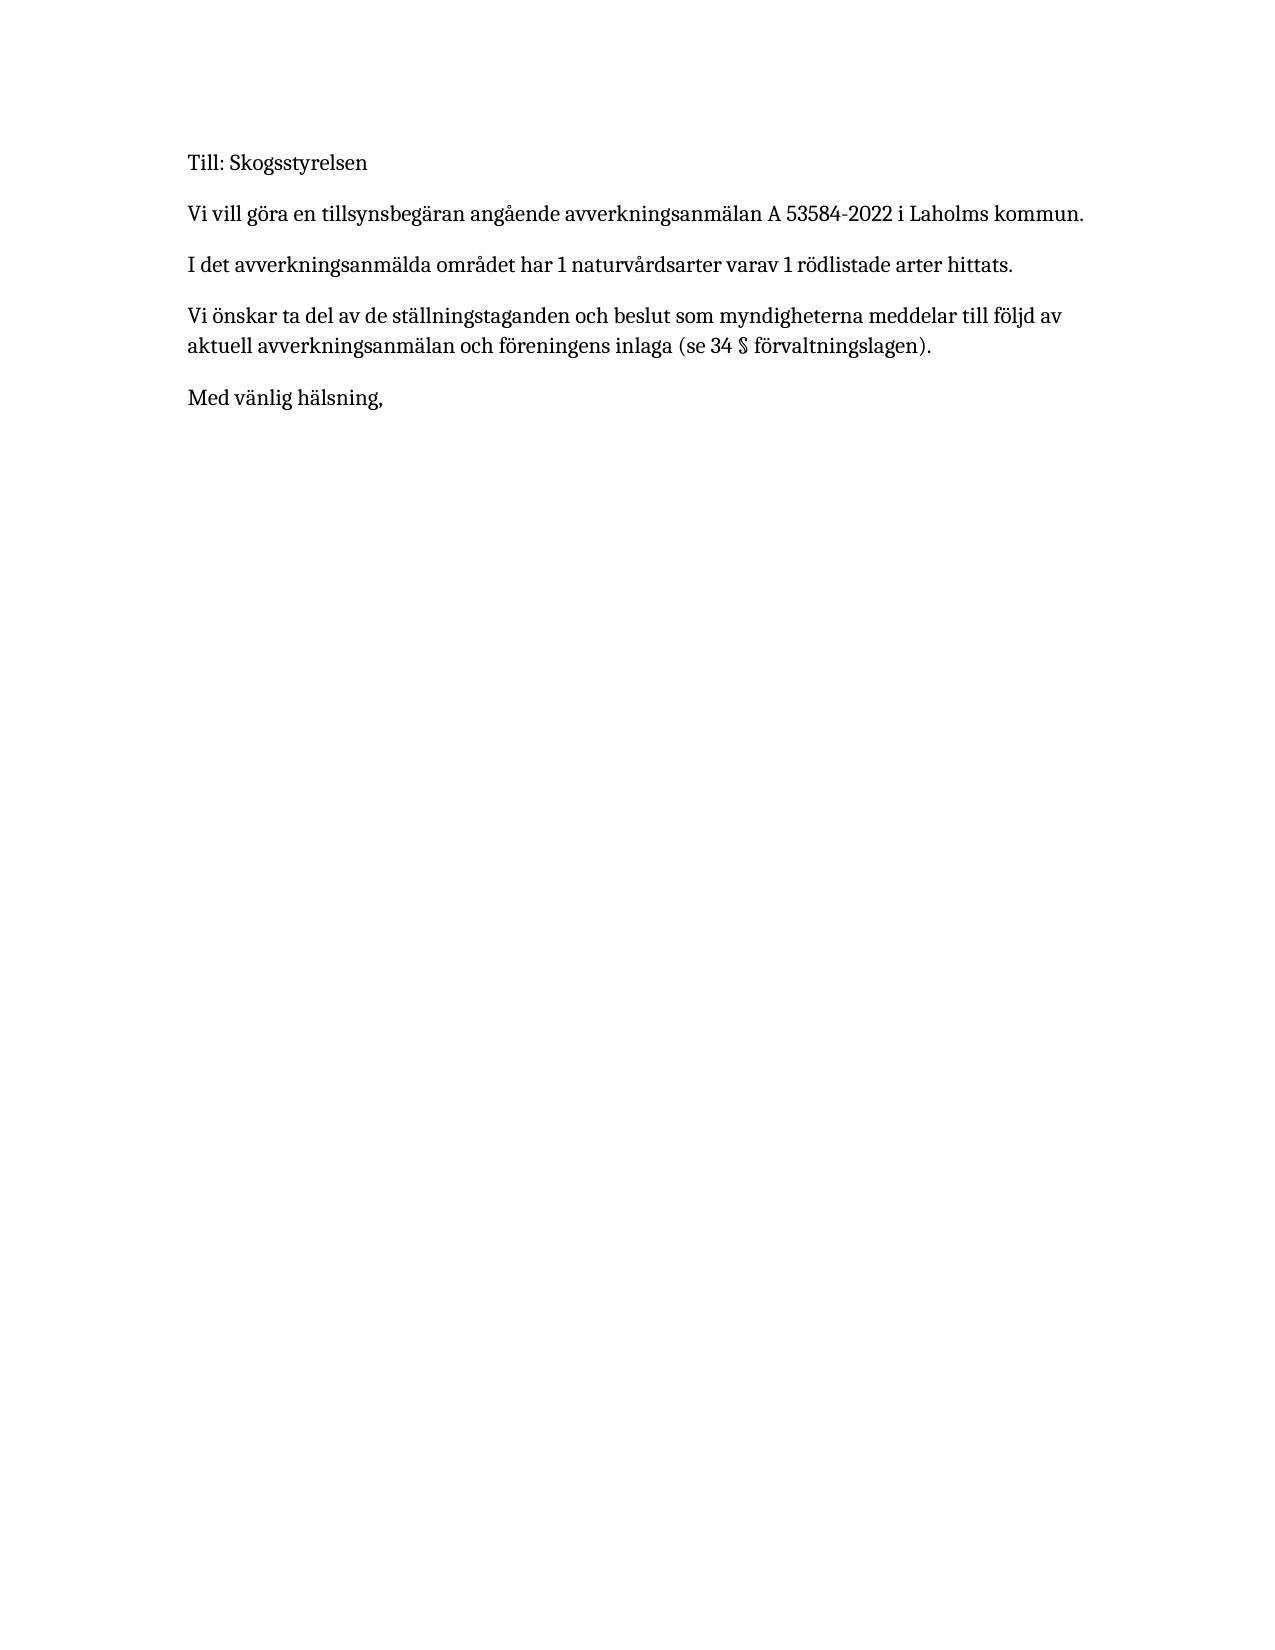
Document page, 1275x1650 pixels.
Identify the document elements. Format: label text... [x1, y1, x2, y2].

text Vi önskar ta del av de ställningstaganden och beslut som myndigheterna meddelar till följd av aktuell avverkningsanmälan och föreningens inlaga (se 34 § förvaltningslagen). [187, 303, 1087, 360]
text I det avverkningsanmälda området har 1 naturvårdsarter varav 1 rödlistade arter hittats. [187, 252, 1087, 278]
text Vi vill göra en tillsynsbegäran angående avverkningsanmälan A 53584-2022 i Laholms kommun. [187, 201, 1087, 227]
text Med vänlig hälsning, [187, 384, 1087, 441]
text Till: Skogsstyrelsen [187, 150, 1087, 176]
